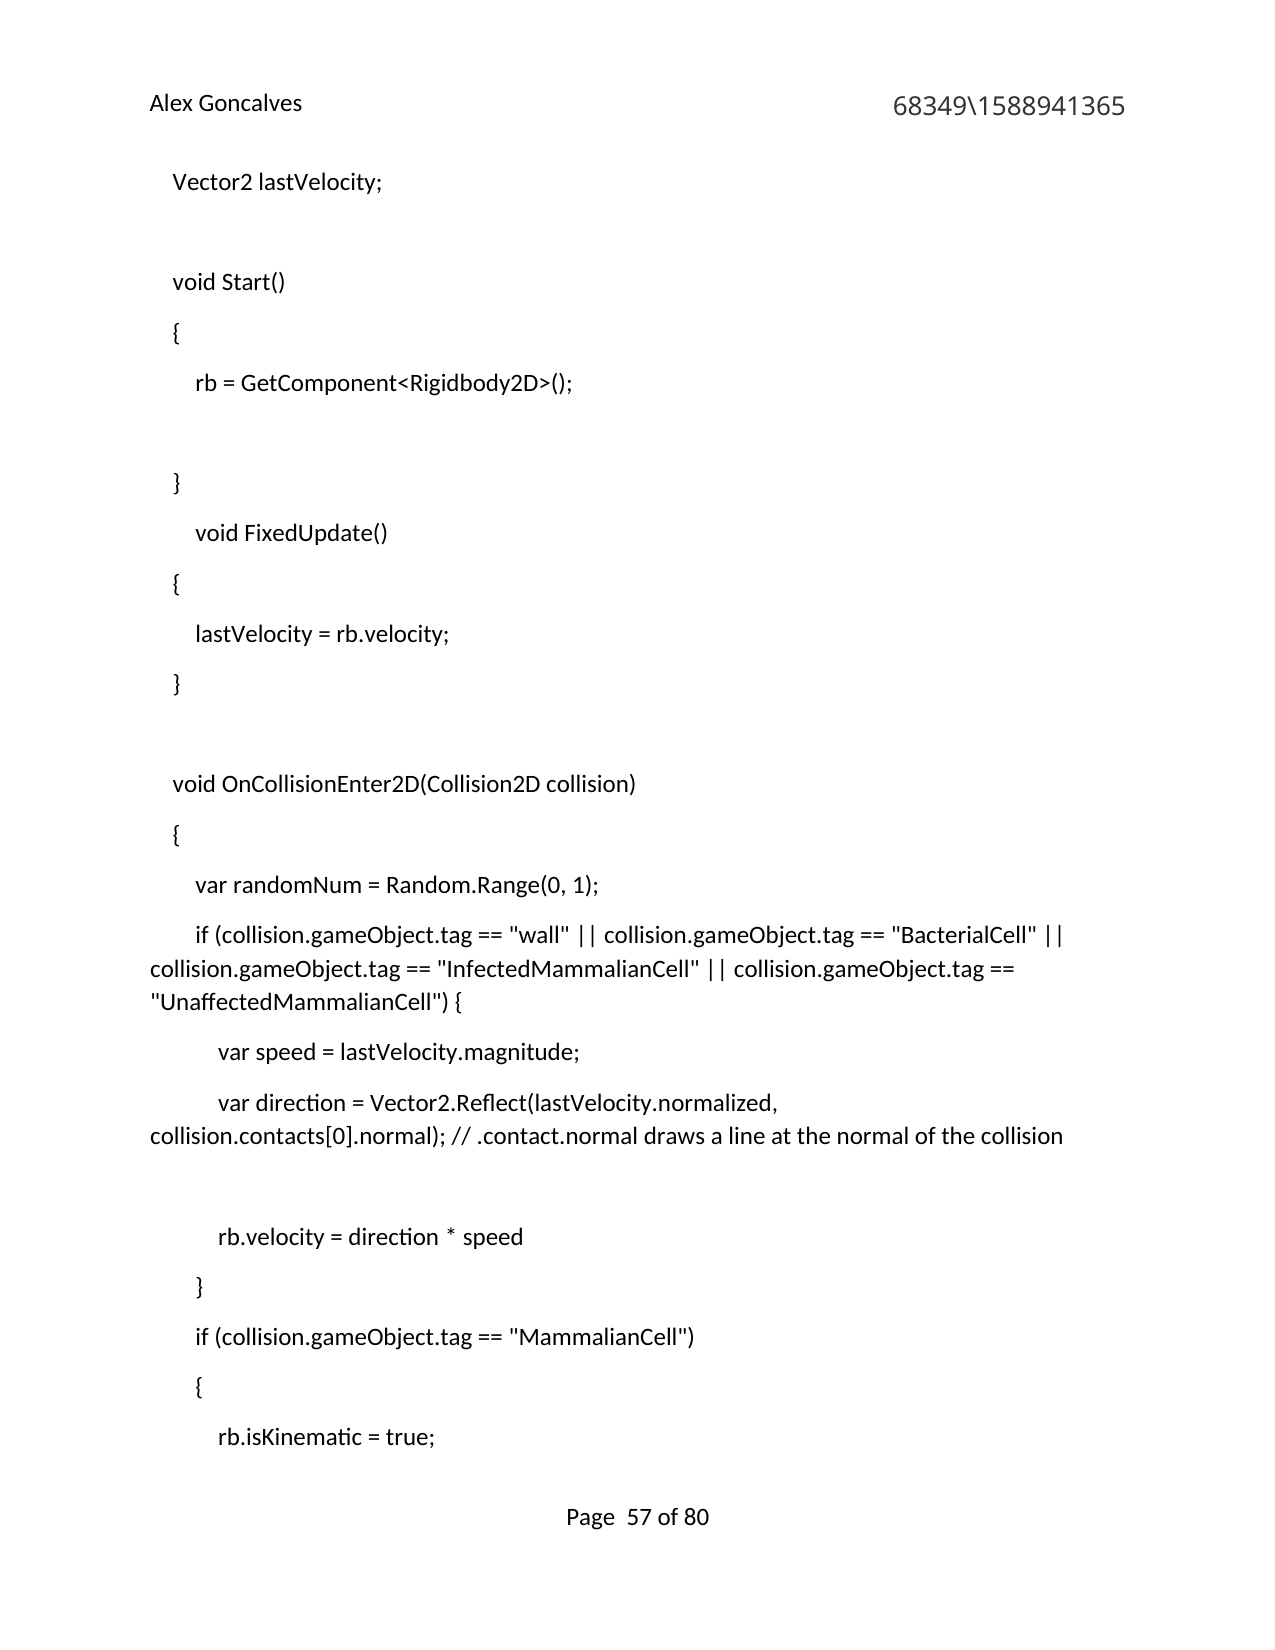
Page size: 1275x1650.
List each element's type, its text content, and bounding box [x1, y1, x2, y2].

text rb.isKinematic = true; [150, 1421, 1125, 1452]
text { [150, 568, 1125, 598]
text void Start() [150, 266, 1125, 297]
text { [150, 819, 1125, 849]
text lastVelocity = rb.velocity; [150, 618, 1125, 648]
text if (collision.gameObject.tag == "wall" || collision.gameObject.tag == "BacterialCell" || collision.gameObject.tag == "InfectedMammalianCell" || collision.gameObject.tag == "UnaffectedMammalianCell") { [150, 919, 1125, 1017]
text } [150, 668, 1125, 699]
text var randomNum = Random.Range(0, 1); [150, 869, 1125, 899]
text } [150, 467, 1125, 498]
text rb = GetComponent<Rigidbody2D>(); [150, 367, 1125, 397]
text { [150, 1371, 1125, 1402]
text Vector2 lastVelocity; [150, 166, 1125, 197]
text rb.velocity = direction * speed [150, 1221, 1125, 1251]
text var direction = Vector2.Reflect(lastVelocity.normalized, collision.contacts[0].normal); // .contact.normal draws a line at the normal of the collision [150, 1087, 1125, 1151]
text var speed = lastVelocity.magnitude; [150, 1036, 1125, 1067]
text } [150, 1271, 1125, 1301]
text if (collision.gameObject.tag == "MammalianCell") [150, 1321, 1125, 1352]
text void FixedUpdate() [150, 517, 1125, 548]
text void OnCollisionEnter2D(Collision2D collision) [150, 768, 1125, 799]
text { [150, 317, 1125, 347]
